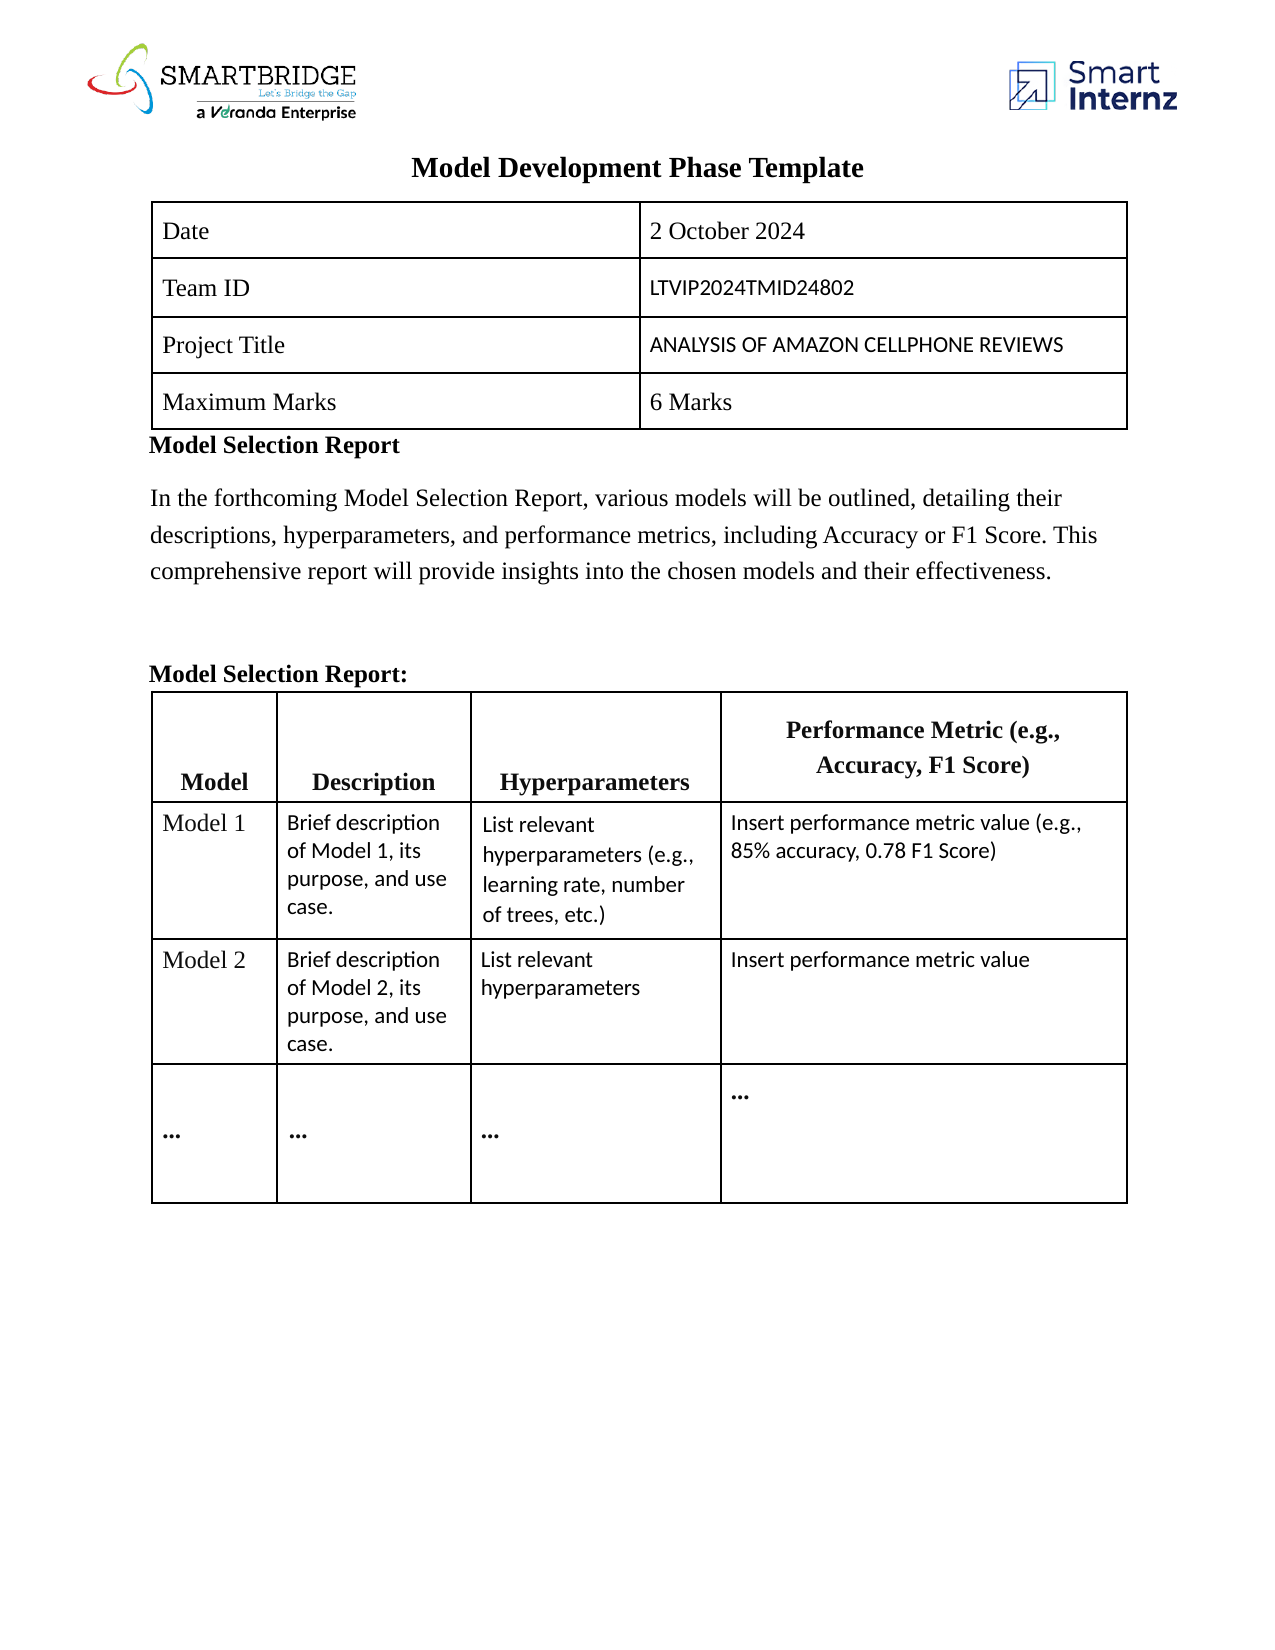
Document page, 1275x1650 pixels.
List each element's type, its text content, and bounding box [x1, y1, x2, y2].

text Model Selection Report: [148, 659, 1100, 688]
text Model Selection Report [148, 430, 1100, 459]
table_cell Model 2 [153, 940, 276, 1062]
table_cell Project Title [153, 318, 639, 372]
table_cell Maximum Marks [153, 374, 639, 428]
text In the forthcoming Model Selection Report, various models will be outlined, detailing their descriptions, hyperparameters, and performance metrics, including Accuracy or F1 Score. This comprehensive report will provide insights into the chosen models and their effectiveness. [150, 483, 1100, 585]
table_header Description [278, 693, 470, 801]
table_header Hyperparameters [472, 693, 720, 801]
table_cell ... [278, 1110, 470, 1202]
table_cell Team ID [153, 259, 639, 316]
table_cell LTVIP2024TMID24802 [641, 259, 1126, 316]
table_header Model [153, 693, 276, 801]
table_cell Brief description of Model 2, its purpose, and use case. [278, 940, 470, 1062]
picture [1004, 61, 1182, 110]
table_cell ANALYSIS OF AMAZON CELLPHONE REVIEWS [641, 318, 1126, 372]
table_header Date [153, 203, 639, 257]
text Model Development Phase Template [175, 150, 1100, 183]
table_cell ... [722, 1065, 1126, 1110]
table_cell [278, 1065, 470, 1110]
table_header 2 October 2024 [641, 203, 1126, 257]
table_cell [472, 803, 720, 938]
table_cell ... [472, 1110, 720, 1202]
picture [73, 20, 371, 143]
table_cell Model 1 [153, 803, 276, 938]
table_cell ... [153, 1110, 276, 1202]
table_cell Insert performance metric value (e.g., 85% accuracy, 0.78 F1 Score) [722, 803, 1126, 938]
table_cell Insert performance metric value [722, 940, 1126, 1062]
table_cell [472, 1065, 720, 1110]
table_header Performance Metric (e.g., Accuracy, F1 Score) [722, 693, 1126, 801]
table_cell [153, 1065, 276, 1110]
table_cell 6 Marks [641, 374, 1126, 428]
table_cell List relevant hyperparameters [472, 940, 720, 1062]
table_cell [722, 1110, 1126, 1202]
table_cell Brief description of Model 1, its purpose, and use case. [278, 803, 470, 938]
